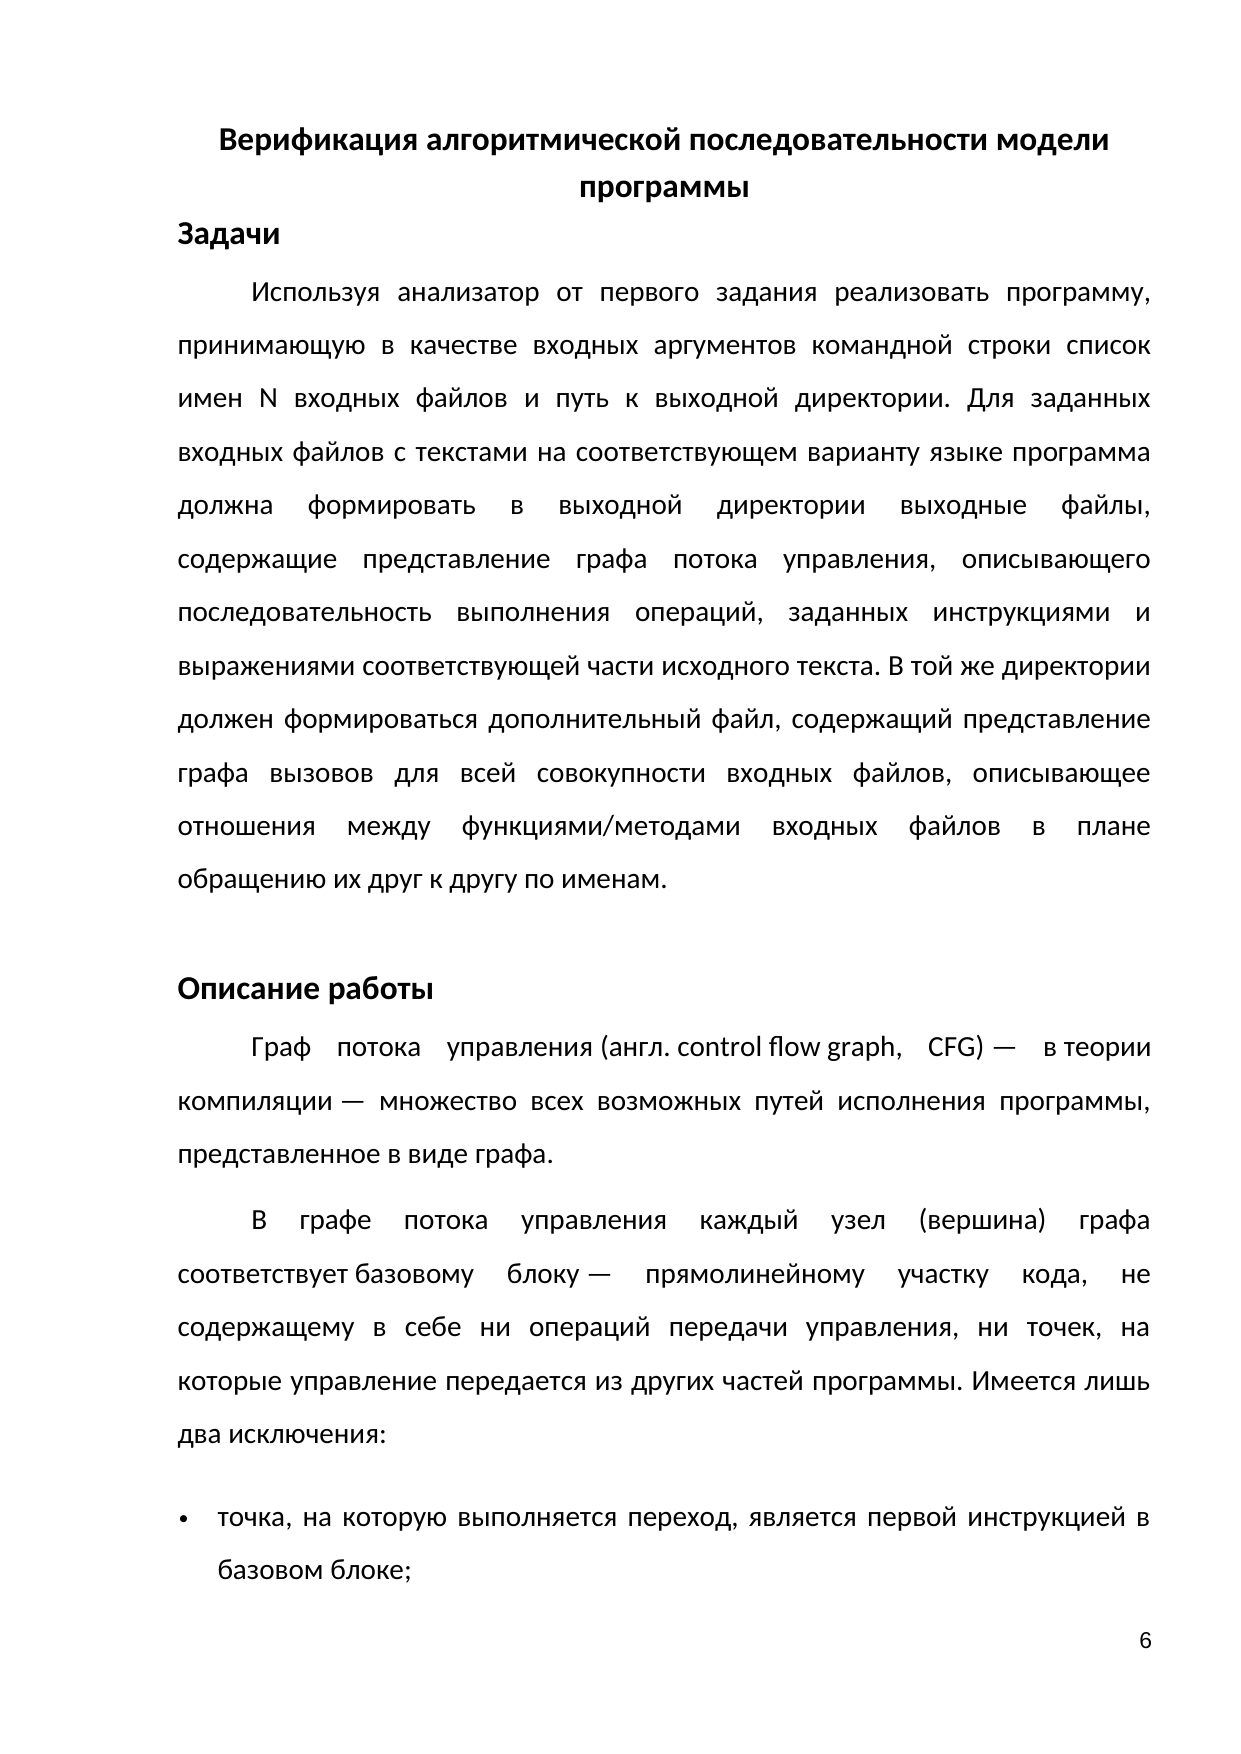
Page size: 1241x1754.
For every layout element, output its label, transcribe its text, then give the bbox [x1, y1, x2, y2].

subtitle Верификация алгоритмической последовательности модели программы [177, 118, 1152, 206]
text Задачи [177, 212, 1152, 252]
text Описание работы [177, 967, 1152, 1008]
text Используя анализатор от первого задания реализовать программу, принимающую в качестве входных аргументов командной строки список имен N входных файлов и путь к выходной директории. Для заданных входных файлов с текстами на соответствующем варианту языке программа должна формировать в выходной директории выходные файлы, содержащие представление графа потока управления, описывающего последовательность выполнения операций, заданных инструкциями и выражениями соответствующей части исходного текста. В той же директории должен формироваться дополнительный файл, содержащий представление графа вызовов для всей совокупности входных файлов, описывающее отношения между функциями/методами входных файлов в плане обращению их друг к другу по именам. [177, 273, 1152, 896]
list точка, на которую выполняется переход, является первой инструкцией в базовом блоке; [180, 1498, 1152, 1587]
text Граф потока управления (англ. control flow graph, CFG) — в теории компиляции — множество всех возможных путей исполнения программы, представленное в виде графa. [177, 1028, 1152, 1171]
